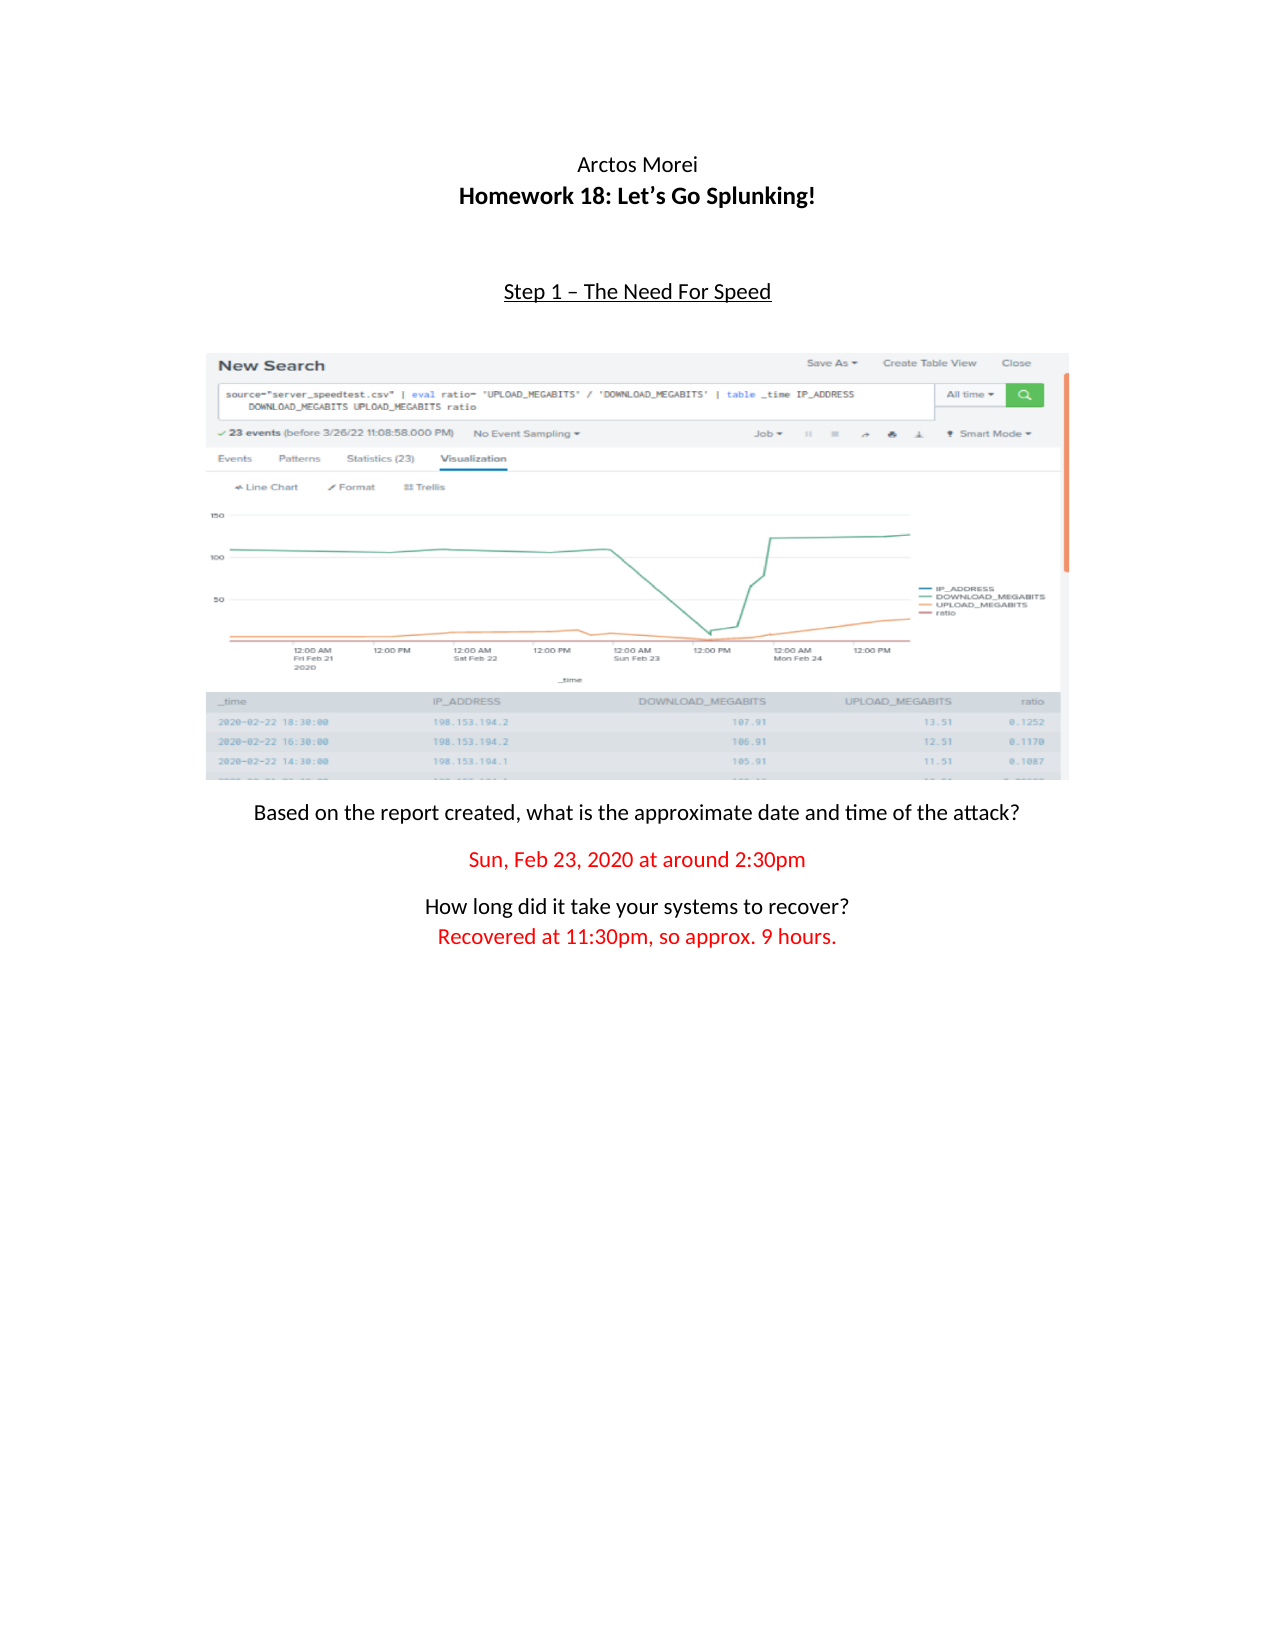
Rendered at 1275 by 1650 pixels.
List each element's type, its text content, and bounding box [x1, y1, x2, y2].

text Based on the report created, what is the approximate date and time of the attack? [150, 798, 1125, 826]
text Sun, Feb 23, 2020 at around 2:30pm [150, 845, 1125, 873]
text How long did it take your systems to recover? Recovered at 11:30pm, so approx. 9 hours. [150, 892, 1125, 980]
text Step 1 – The Need For Speed [150, 277, 1125, 335]
text Arctos Morei Homework 18: Let’s Go Splunking! [150, 150, 1125, 211]
picture [205, 353, 1070, 780]
